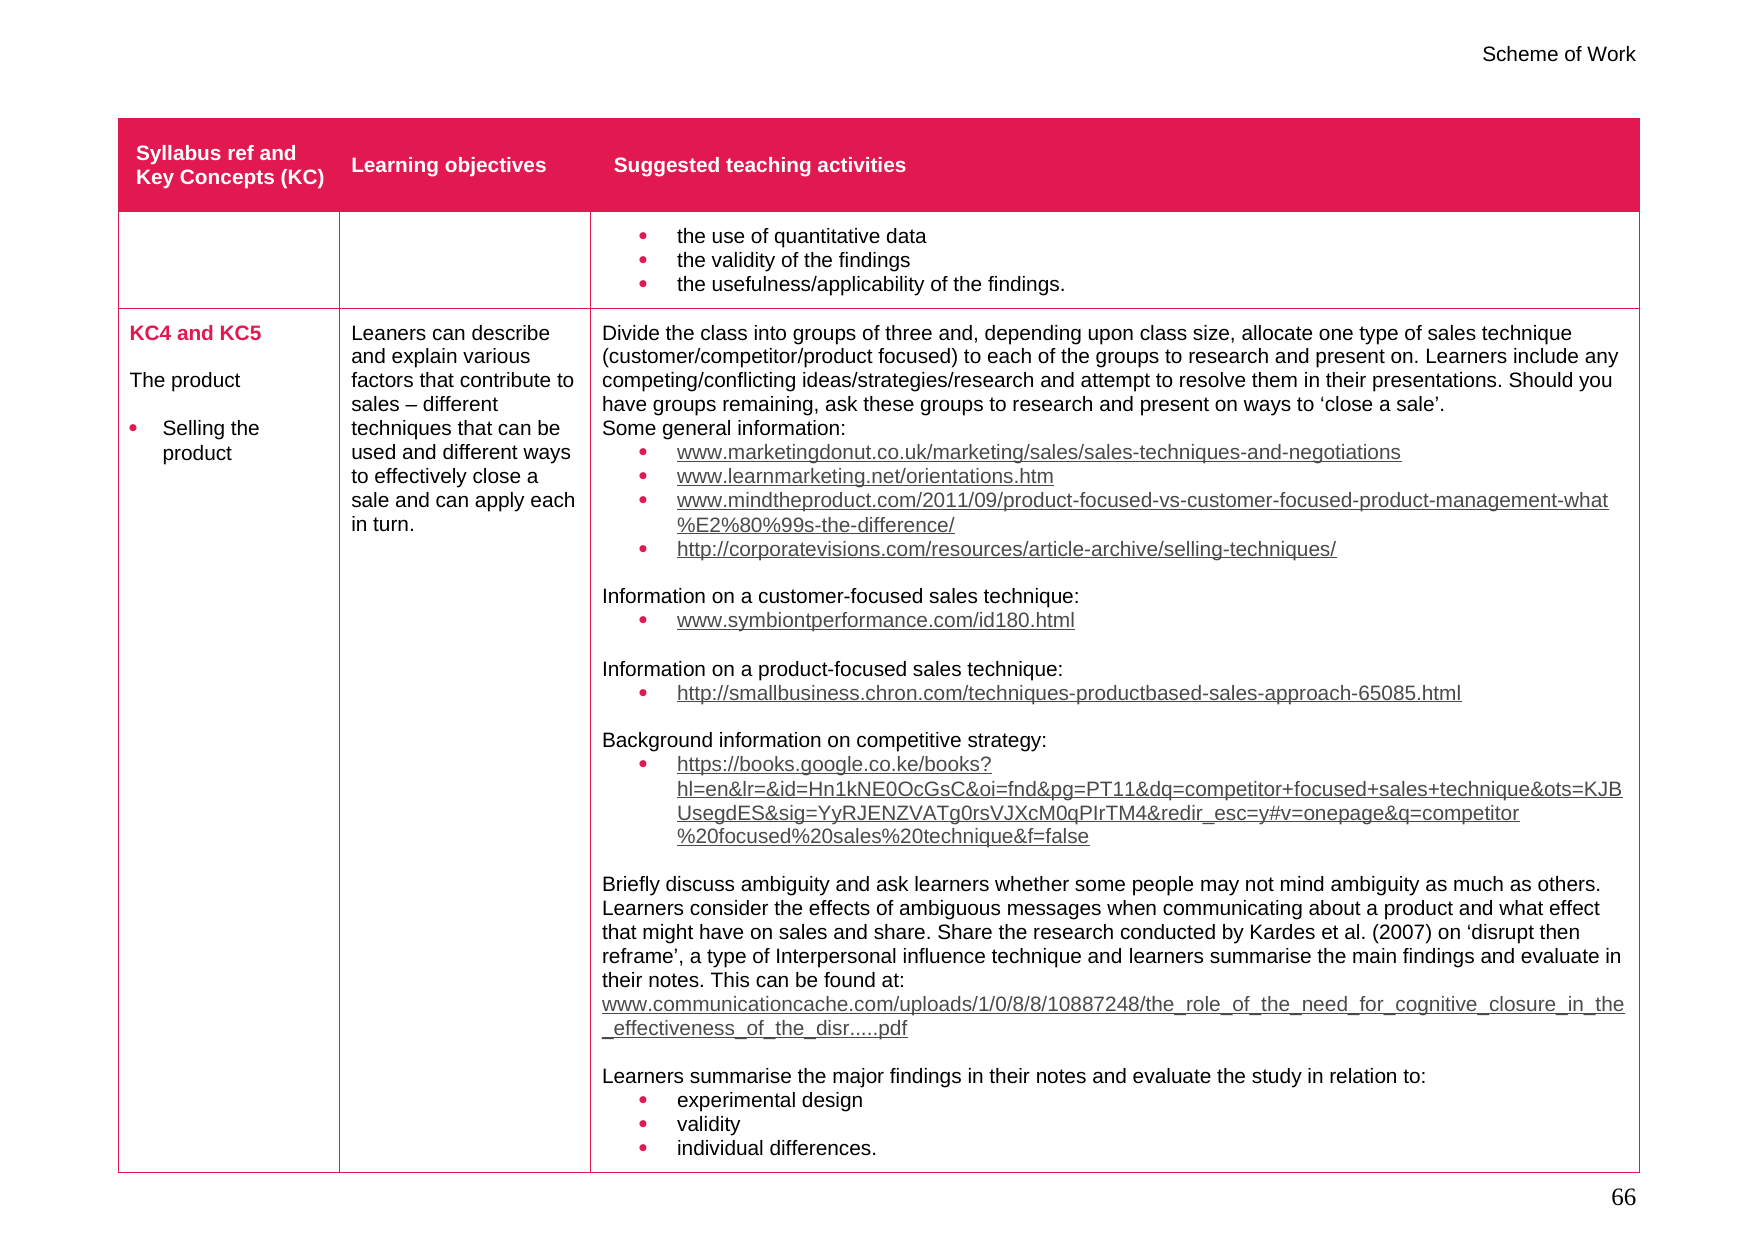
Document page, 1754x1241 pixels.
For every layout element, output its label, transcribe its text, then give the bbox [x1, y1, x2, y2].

table_header Suggested teaching activities [591, 119, 1639, 211]
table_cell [591, 212, 1639, 308]
table_cell [340, 212, 590, 308]
table_header Learning objectives [340, 119, 590, 211]
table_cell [119, 309, 339, 1172]
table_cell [340, 309, 590, 1172]
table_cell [119, 212, 339, 308]
table_header Syllabus ref and Key Concepts (KC) [119, 119, 339, 211]
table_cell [591, 309, 1639, 1172]
